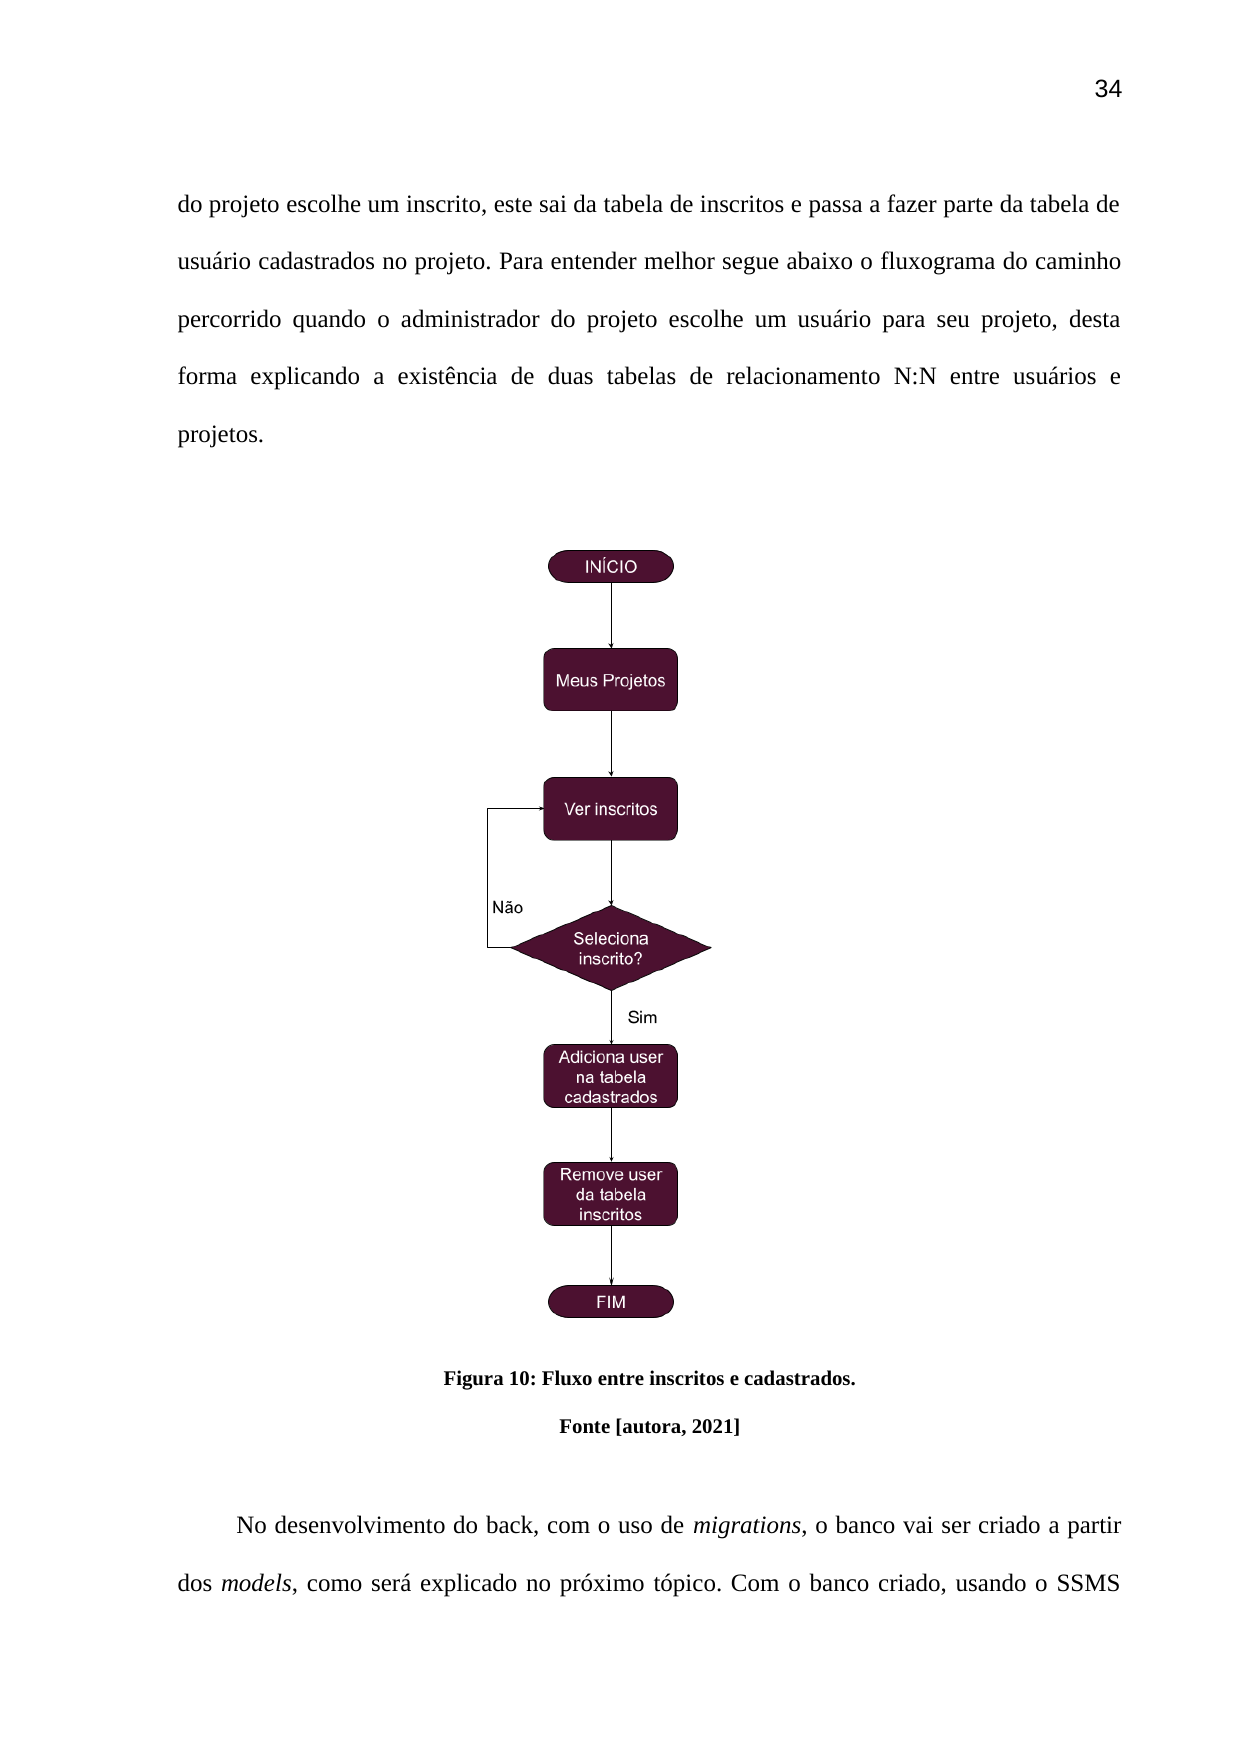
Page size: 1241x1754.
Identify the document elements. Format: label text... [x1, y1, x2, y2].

text Fonte [autora, 2021] [177, 1414, 1122, 1438]
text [177, 1510, 1122, 1596]
text Figura 10: Fluxo entre inscritos e cadastrados. [177, 1366, 1122, 1390]
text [177, 189, 1122, 447]
picture [448, 533, 748, 1337]
